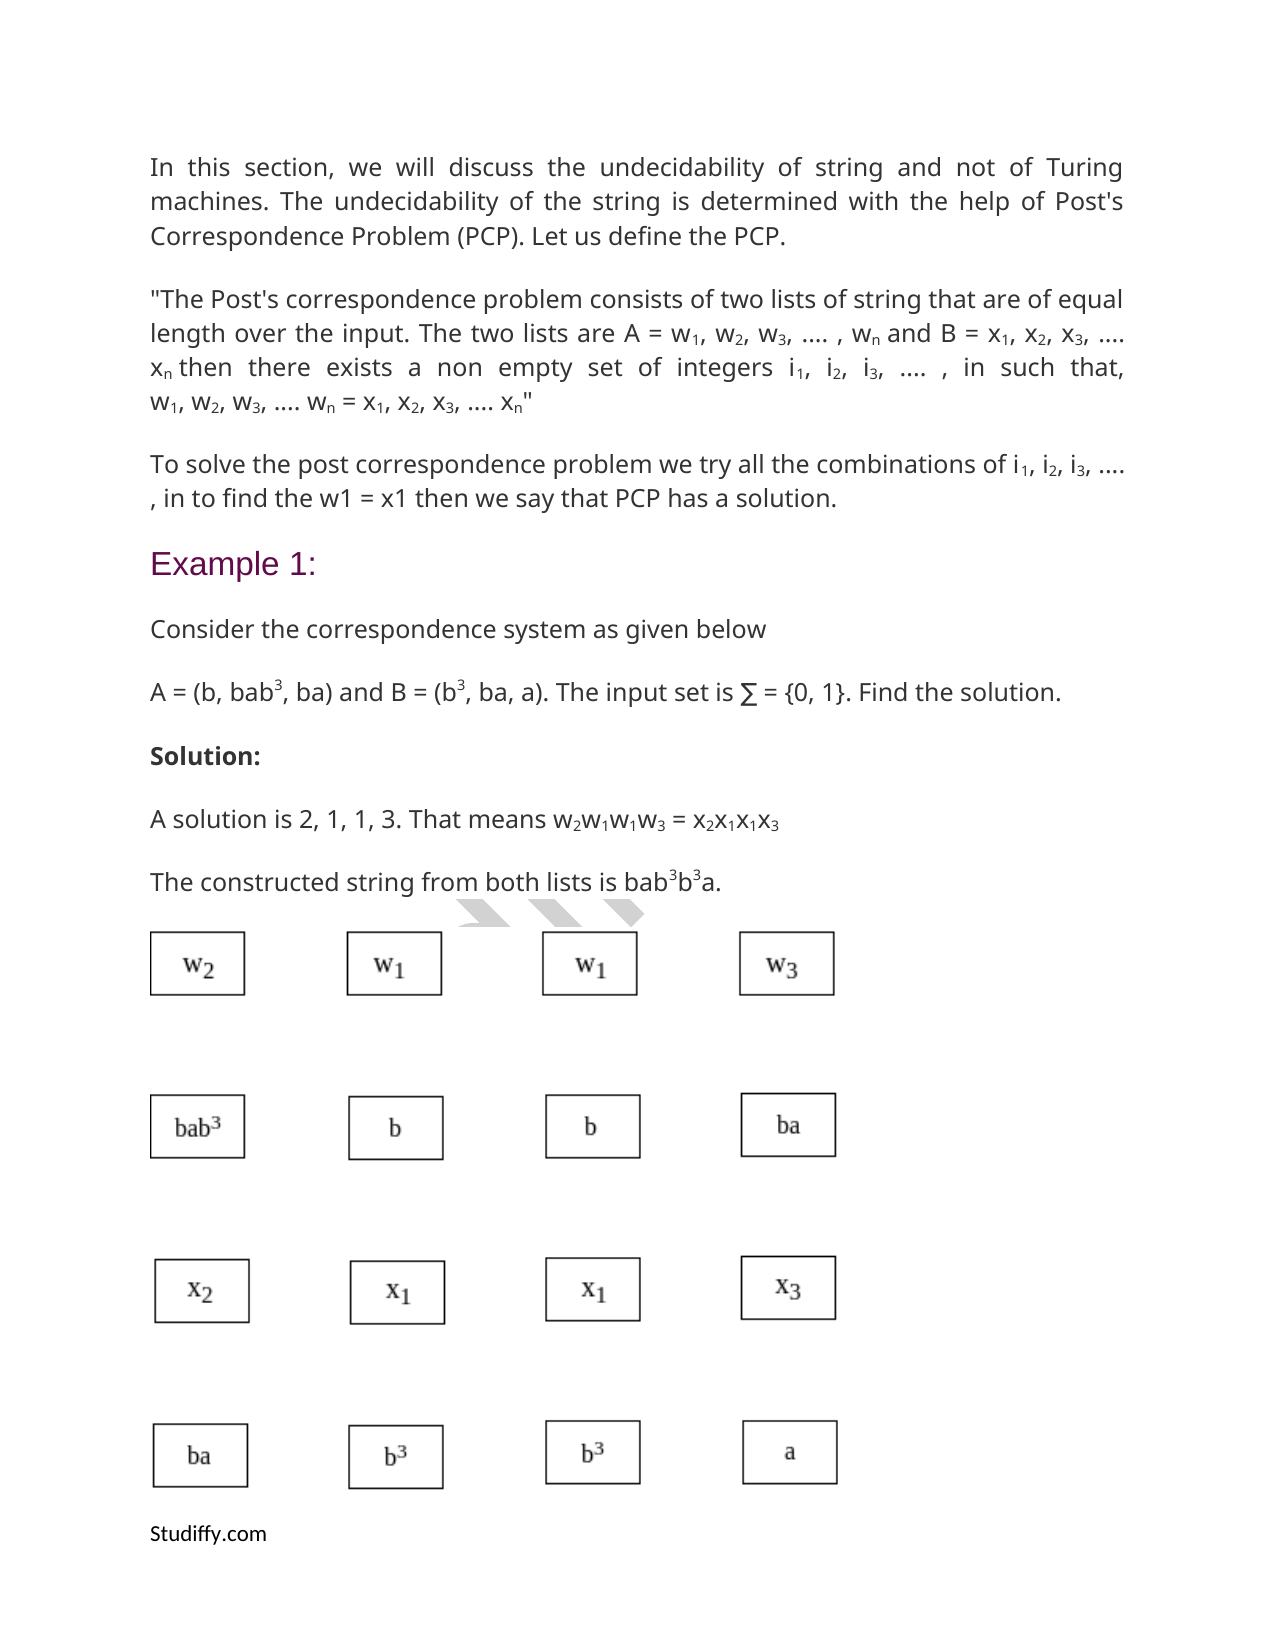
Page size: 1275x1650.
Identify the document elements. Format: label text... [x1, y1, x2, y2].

text The constructed string from both lists is bab3b3a. [150, 864, 1125, 899]
text Solution: [150, 738, 1125, 772]
subtitle Example 1: [150, 544, 1125, 582]
text A = (b, bab3, ba) and B = (b3, ba, a). The input set is ∑ = {0, 1}. Find the solution. [150, 675, 1125, 709]
text In this section, we will discuss the undecidability of string and not of Turing machines. The undecidability of the string is determined with the help of Post's Correspondence Problem (PCP). Let us define the PCP. [150, 150, 1125, 252]
text Consider the correspondence system as given below [150, 612, 1125, 646]
text "The Post's correspondence problem consists of two lists of string that are of equal length over the input. The two lists are A = w1, w2, w3, .... , wn and B = x1, x2, x3, .... xn then there exists a non empty set of integers i1, i2, i3, .... , in such that, w1, w2, w3, .... wn = x1, x2, x3, .... xn" [150, 281, 1125, 418]
text To solve the post correspondence problem we try all the combinations of i1, i2, i3, .... , in to find the w1 = x1 then we say that PCP has a solution. [150, 447, 1125, 515]
text A solution is 2, 1, 1, 3. That means w2w1w1w3 = x2x1x1x3 [150, 801, 1125, 835]
picture [150, 927, 838, 1491]
